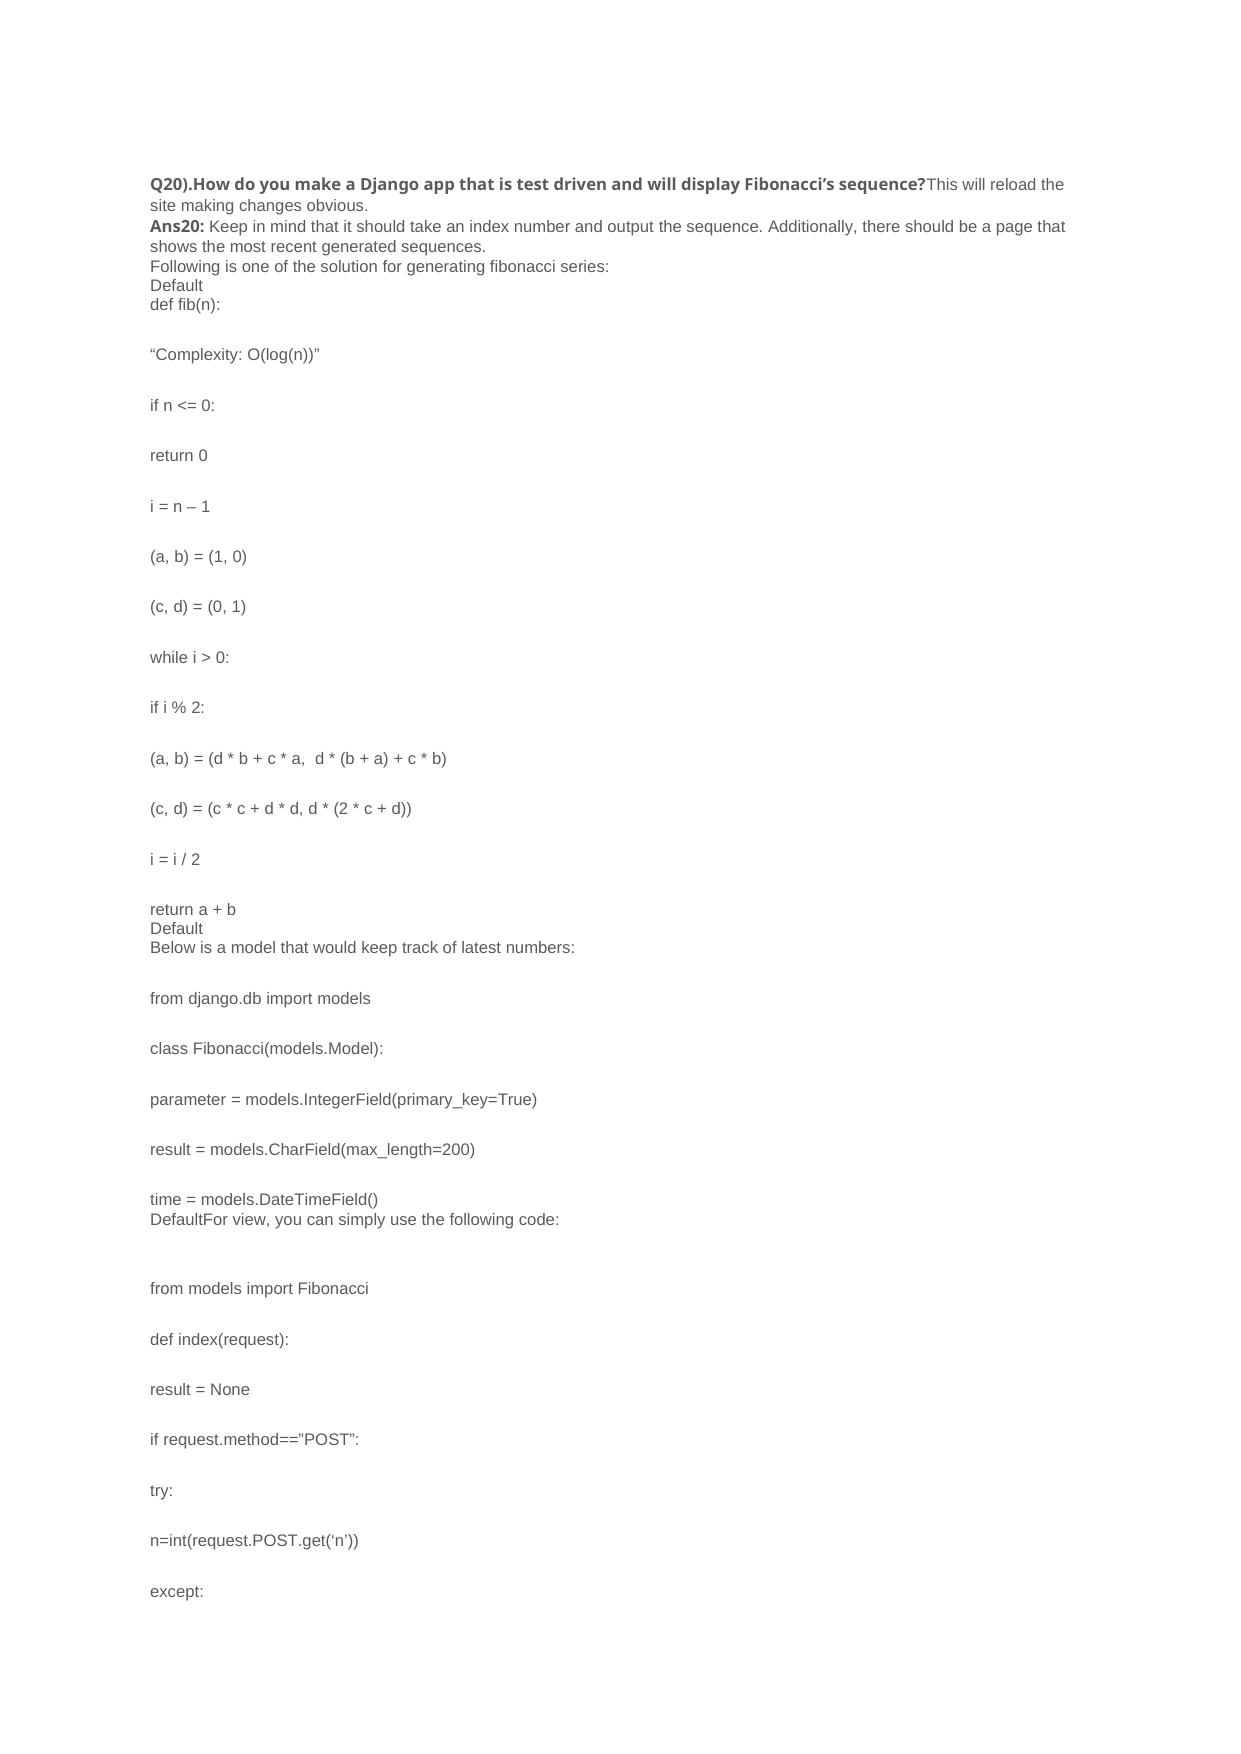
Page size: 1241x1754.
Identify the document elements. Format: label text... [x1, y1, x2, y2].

text def fib(n): [150, 295, 1090, 314]
text result = None [150, 1380, 1090, 1399]
text while i > 0: [150, 648, 1090, 667]
text Below is a model that would keep track of latest numbers: [150, 938, 1090, 957]
text time = models.DateTimeField() DefaultFor view, you can simply use the following code: [150, 1190, 1090, 1228]
text parameter = models.IntegerField(primary_key=True) [150, 1089, 1090, 1108]
text def index(request): [150, 1329, 1090, 1348]
text i = i / 2 [150, 849, 1090, 868]
text i = n – 1 [150, 496, 1090, 516]
text except: [150, 1581, 1090, 1601]
text Q20).How do you make a Django app that is test driven and will display Fibonacci’s sequence?This will reload the site making changes obvious. [150, 150, 1090, 214]
text (a, b) = (d * b + c * a, d * (b + a) + c * b) [150, 748, 1090, 768]
text class Fibonacci(models.Model): [150, 1039, 1090, 1058]
text (c, d) = (c * c + d * d, d * (2 * c + d)) [150, 799, 1090, 818]
text if request.method==”POST”: [150, 1430, 1090, 1449]
text Ans20: Keep in mind that it should take an index number and output the sequence. Additionally, there should be a page that shows the most recent generated sequences. [150, 214, 1090, 256]
text if i % 2: [150, 698, 1090, 717]
text n=int(request.POST.get(‘n’)) [150, 1531, 1090, 1550]
text (a, b) = (1, 0) [150, 547, 1090, 566]
text from django.db import models [150, 988, 1090, 1008]
text if n <= 0: [150, 396, 1090, 415]
text (c, d) = (0, 1) [150, 597, 1090, 616]
text return 0 [150, 446, 1090, 465]
text result = models.CharField(max_length=200) [150, 1140, 1090, 1159]
text try: [150, 1481, 1090, 1500]
text “Complexity: O(log(n))” [150, 345, 1090, 364]
text Following is one of the solution for generating fibonacci series: Default [150, 256, 1090, 295]
text return a + b Default [150, 900, 1090, 938]
text from models import Fibonacci [150, 1279, 1090, 1298]
